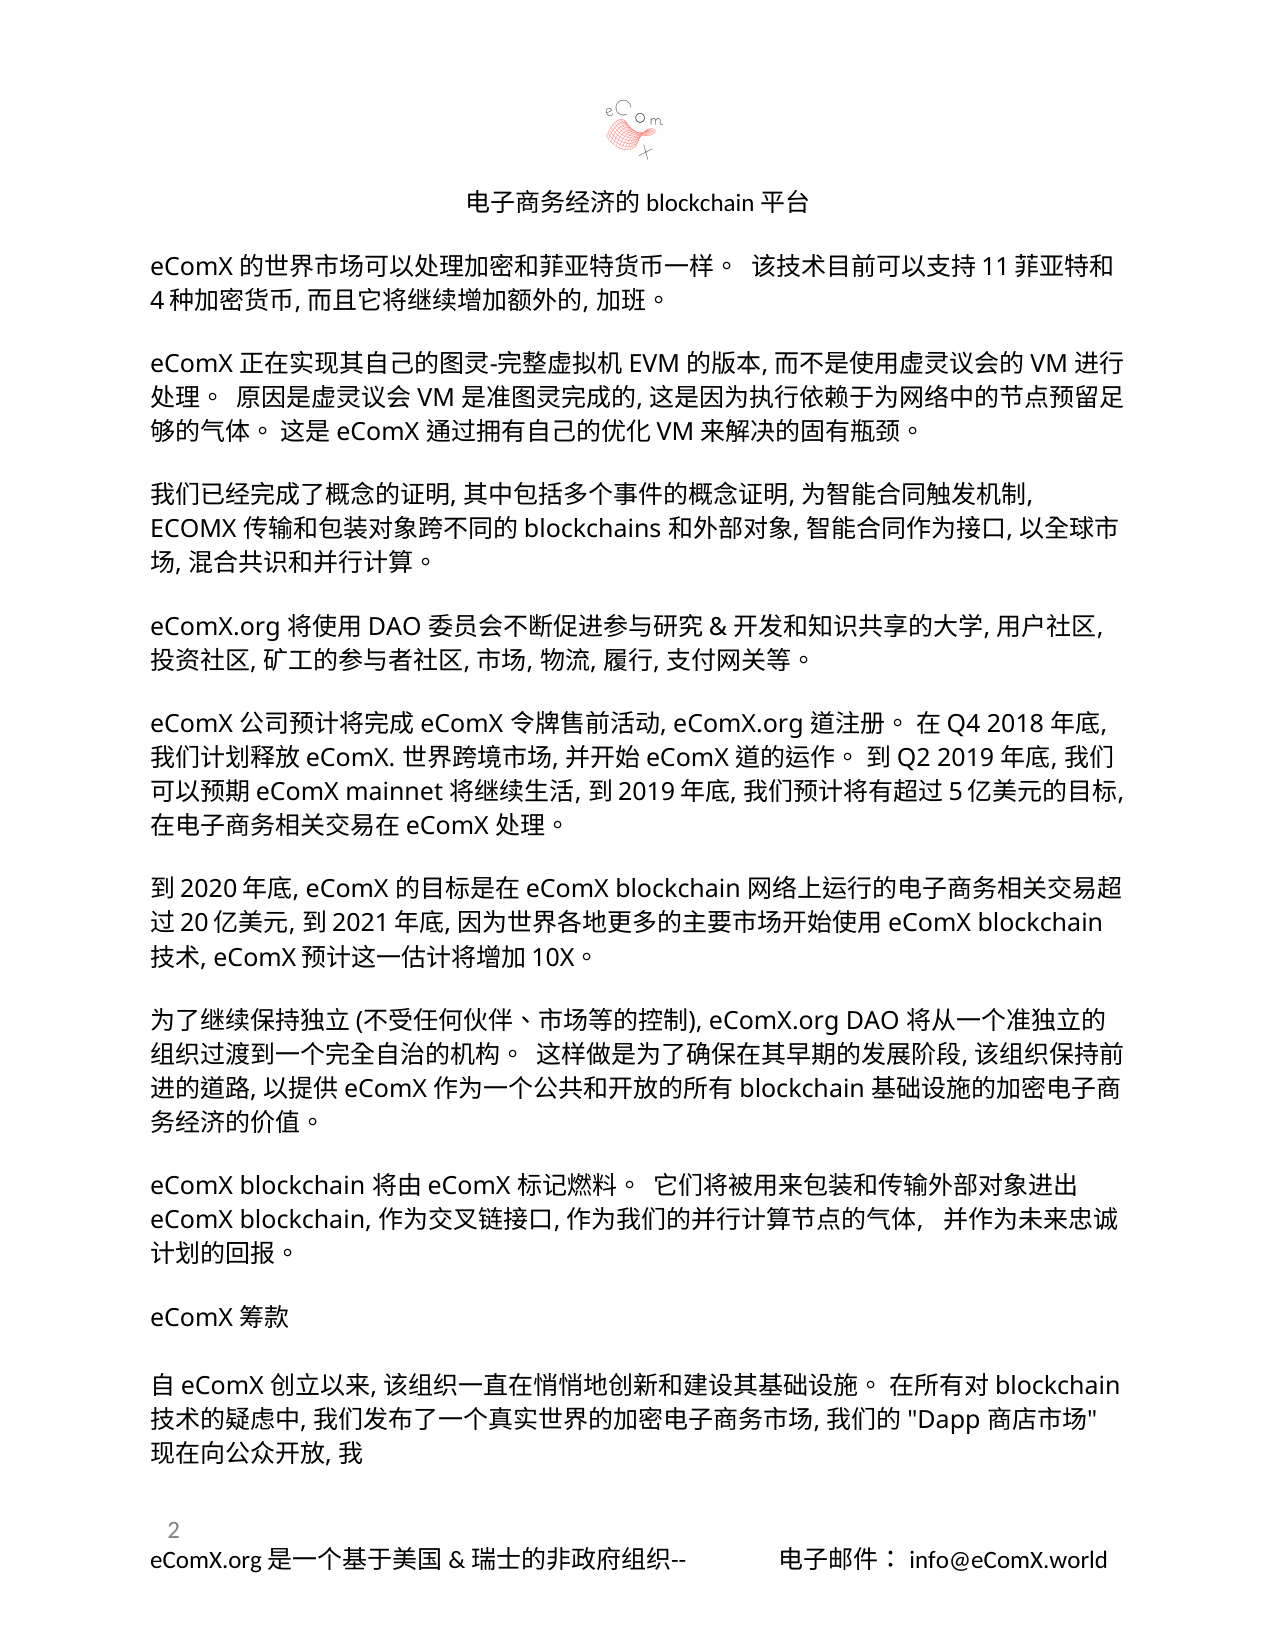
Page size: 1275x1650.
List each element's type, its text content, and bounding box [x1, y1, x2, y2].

text eComX.org 将使用 DAO 委员会不断促进参与研究 & 开发和知识共享的大学, 用户社区, 投资社区, 矿工的参与者社区, 市场, 物流, 履行, 支付网关等。 [150, 608, 1125, 676]
text eComX 的世界市场可以处理加密和菲亚特货币一样。 该技术目前可以支持11菲亚特和4种加密货币, 而且它将继续增加额外的, 加班。 [150, 248, 1125, 316]
text eComX 公司预计将完成 eComX 令牌售前活动, eComX.org 道注册。 在 Q4 2018 年底, 我们计划释放 eComX. 世界跨境市场, 并开始 eComX 道的运作。 到 Q2 2019 年底, 我们可以预期 eComX mainnet 将继续生活, 到2019年底, 我们预计将有超过5亿美元的目标, 在电子商务相关交易在 eComX 处理。 [150, 706, 1125, 842]
text 到2020年底, eComX 的目标是在 eComX blockchain 网络上运行的电子商务相关交易超过20亿美元, 到2021年底, 因为世界各地更多的主要市场开始使用 eComX blockchain 技术, eComX预计这一估计将增加10X。 [150, 871, 1125, 973]
text 我们已经完成了概念的证明, 其中包括多个事件的概念证明, 为智能合同触发机制, ECOMX 传输和包装对象跨不同的 blockchains 和外部对象, 智能合同作为接口, 以全球市场, 混合共识和并行计算。 [150, 477, 1125, 579]
text eComX 筹款 [150, 1299, 1125, 1333]
text 为了继续保持独立 (不受任何伙伴、市场等的控制), eComX.org DAO 将从一个准独立的组织过渡到一个完全自治的机构。 这样做是为了确保在其早期的发展阶段, 该组织保持前进的道路, 以提供 eComX 作为一个公共和开放的所有 blockchain 基础设施的加密电子商务经济的价值。 [150, 1002, 1125, 1139]
text eComX 正在实现其自己的图灵-完整虚拟机 EVM 的版本, 而不是使用虚灵议会的 VM 进行处理。 原因是虚灵议会 VM 是准图灵完成的, 这是因为执行依赖于为网络中的节点预留足够的气体。 这是 eComX 通过拥有自己的优化 VM 来解决的固有瓶颈。 [150, 346, 1125, 448]
text 自 eComX 创立以来, 该组织一直在悄悄地创新和建设其基础设施。 在所有对 blockchain 技术的疑虑中, 我们发布了一个真实世界的加密电子商务市场, 我们的 "Dapp 商店市场" 现在向公众开放, 我 [150, 1367, 1125, 1469]
text eComX blockchain 将由 eComX 标记燃料。 它们将被用来包装和传输外部对象进出 eComX blockchain, 作为交叉链接口, 作为我们的并行计算节点的气体, 并作为未来忠诚计划的回报。 [150, 1168, 1125, 1270]
picture [575, 75, 700, 188]
